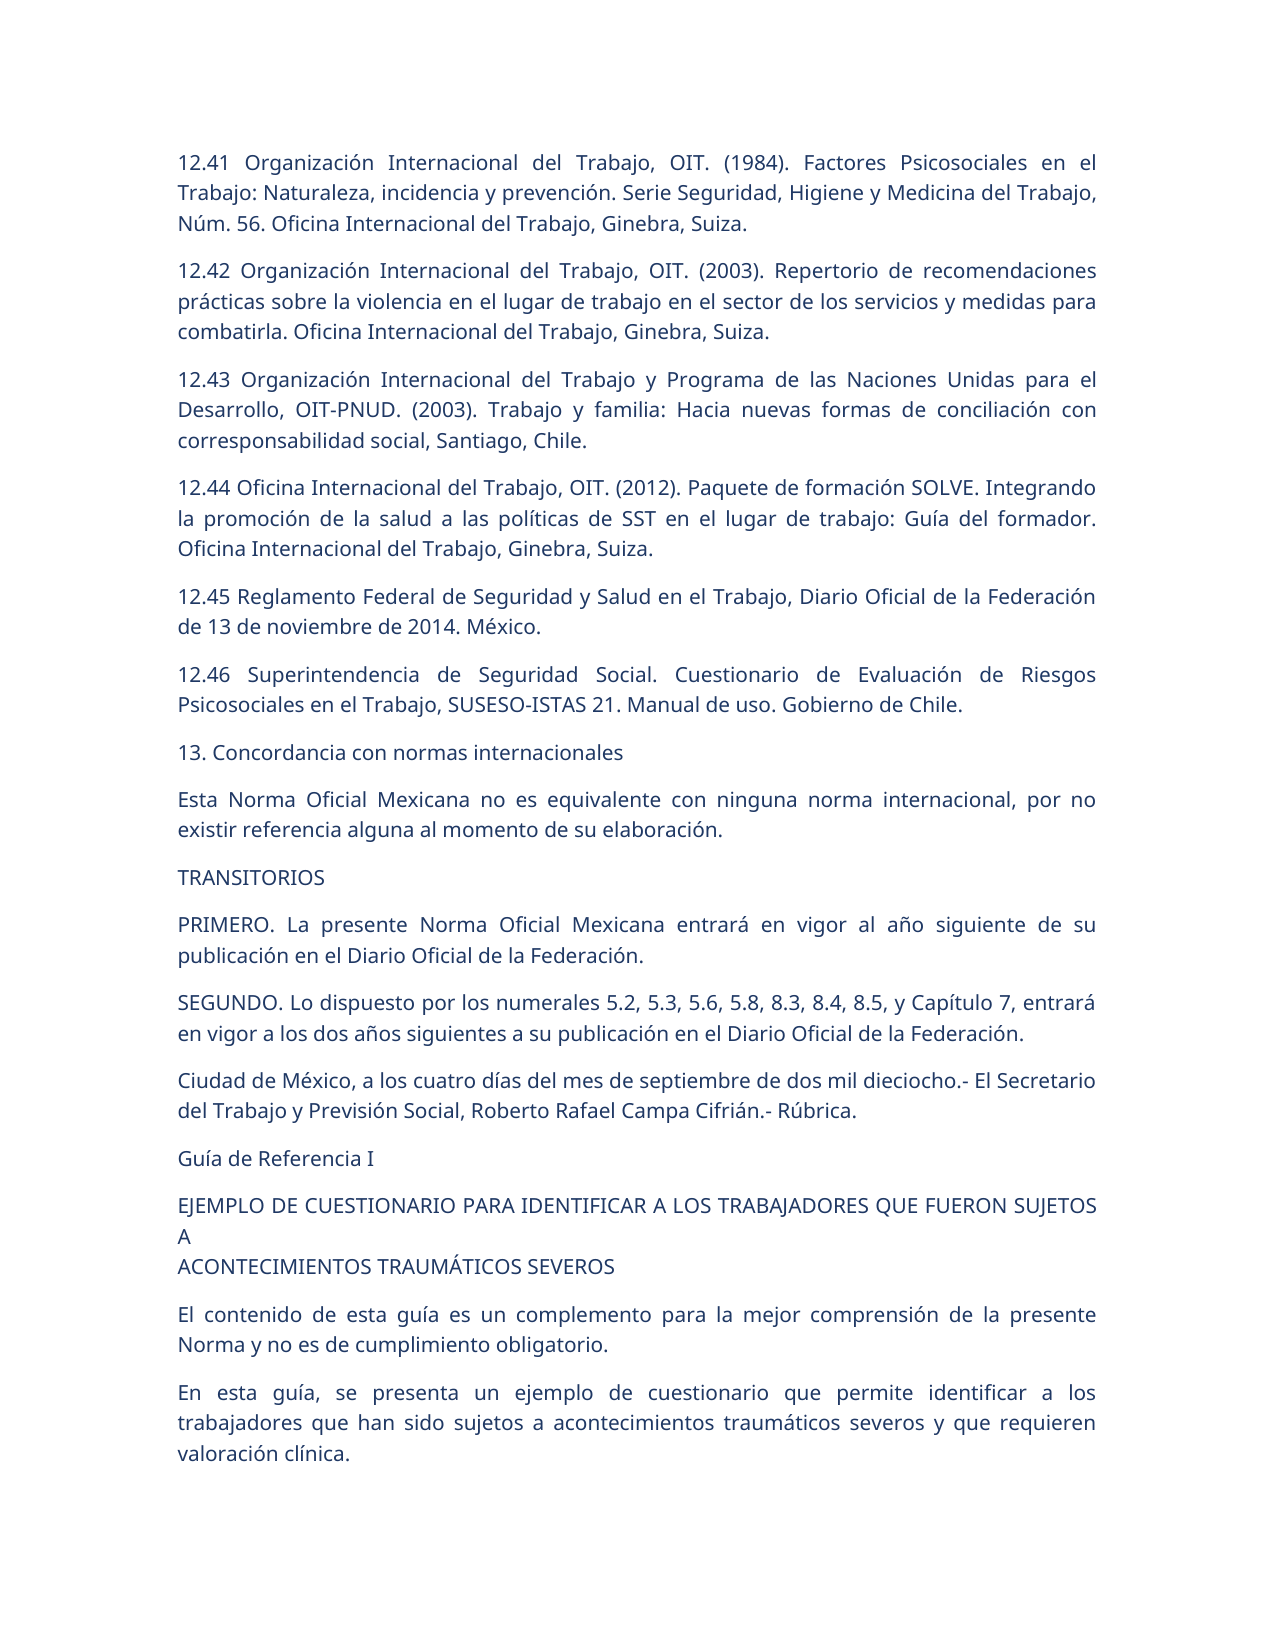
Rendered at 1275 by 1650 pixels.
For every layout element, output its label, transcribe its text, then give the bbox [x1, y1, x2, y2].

text 12.46 Superintendencia de Seguridad Social. Cuestionario de Evaluación de Riesgos Psicosociales en el Trabajo, SUSESO-ISTAS 21. Manual de uso. Gobierno de Chile. [177, 660, 1098, 719]
text Ciudad de México, a los cuatro días del mes de septiembre de dos mil dieciocho.- El Secretario del Trabajo y Previsión Social, Roberto Rafael Campa Cifrián.- Rúbrica. [177, 1066, 1098, 1125]
text Guía de Referencia I [177, 1144, 1098, 1172]
text El contenido de esta guía es un complemento para la mejor comprensión de la presente Norma y no es de cumplimiento obligatorio. [177, 1300, 1098, 1359]
text 12.45 Reglamento Federal de Seguridad y Salud en el Trabajo, Diario Oficial de la Federación de 13 de noviembre de 2014. México. [177, 582, 1098, 641]
text EJEMPLO DE CUESTIONARIO PARA IDENTIFICAR A LOS TRABAJADORES QUE FUERON SUJETOS A ACONTECIMIENTOS TRAUMÁTICOS SEVEROS [177, 1191, 1098, 1281]
text En esta guía, se presenta un ejemplo de cuestionario que permite identificar a los trabajadores que han sido sujetos a acontecimientos traumáticos severos y que requieren valoración clínica. [177, 1378, 1098, 1467]
text TRANSITORIOS [177, 863, 1098, 891]
text 12.42 Organización Internacional del Trabajo, OIT. (2003). Repertorio de recomendaciones prácticas sobre la violencia en el lugar de trabajo en el sector de los servicios y medidas para combatirla. Oficina Internacional del Trabajo, Ginebra, Suiza. [177, 256, 1098, 346]
text 12.44 Oficina Internacional del Trabajo, OIT. (2012). Paquete de formación SOLVE. Integrando la promoción de la salud a las políticas de SST en el lugar de trabajo: Guía del formador. Oficina Internacional del Trabajo, Ginebra, Suiza. [177, 473, 1098, 563]
text PRIMERO. La presente Norma Oficial Mexicana entrará en vigor al año siguiente de su publicación en el Diario Oficial de la Federación. [177, 910, 1098, 969]
text 13. Concordancia con normas internacionales [177, 738, 1098, 766]
text SEGUNDO. Lo dispuesto por los numerales 5.2, 5.3, 5.6, 5.8, 8.3, 8.4, 8.5, y Capítulo 7, entrará en vigor a los dos años siguientes a su publicación en el Diario Oficial de la Federación. [177, 988, 1098, 1047]
text 12.43 Organización Internacional del Trabajo y Programa de las Naciones Unidas para el Desarrollo, OIT-PNUD. (2003). Trabajo y familia: Hacia nuevas formas de conciliación con corresponsabilidad social, Santiago, Chile. [177, 365, 1098, 454]
text Esta Norma Oficial Mexicana no es equivalente con ninguna norma internacional, por no existir referencia alguna al momento de su elaboración. [177, 785, 1098, 844]
text 12.41 Organización Internacional del Trabajo, OIT. (1984). Factores Psicosociales en el Trabajo: Naturaleza, incidencia y prevención. Serie Seguridad, Higiene y Medicina del Trabajo, Núm. 56. Oficina Internacional del Trabajo, Ginebra, Suiza. [177, 148, 1098, 237]
